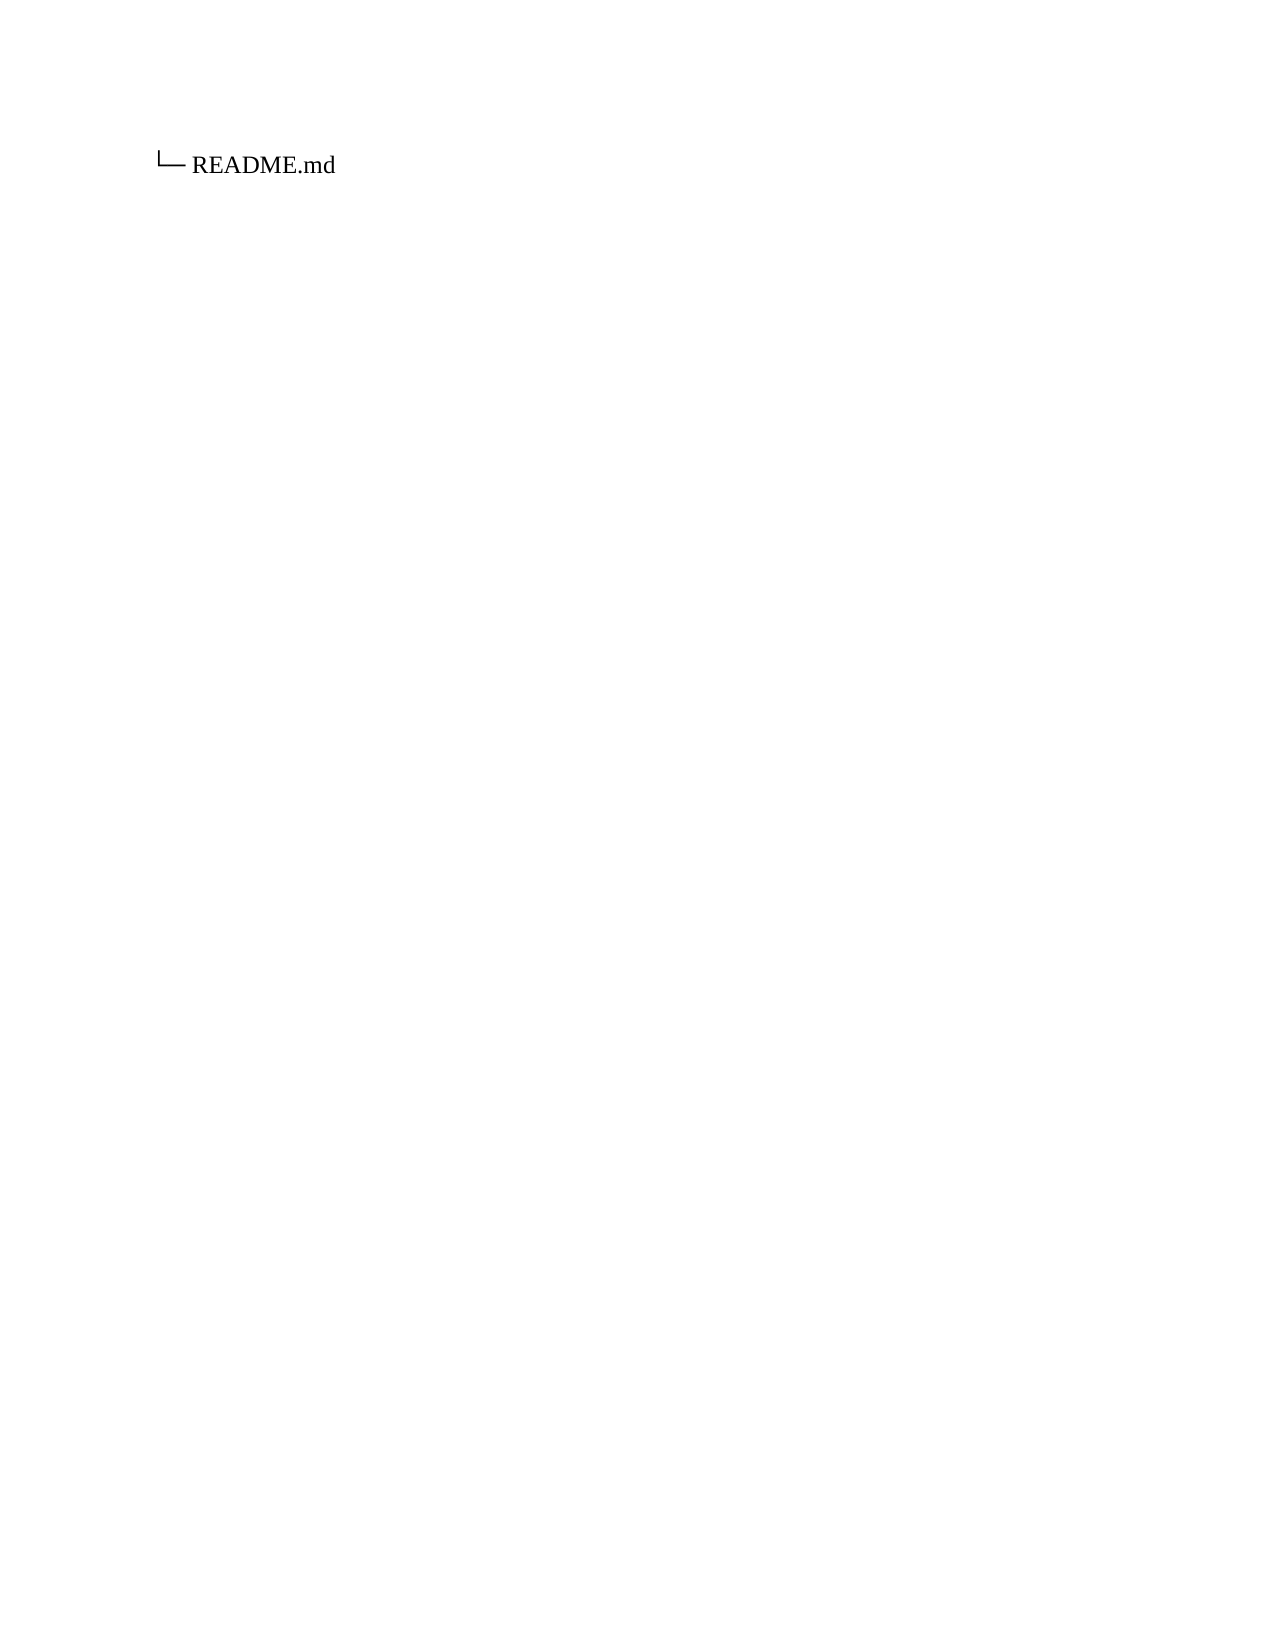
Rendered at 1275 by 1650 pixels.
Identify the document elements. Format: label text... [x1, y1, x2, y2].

text └─ README.md [150, 150, 1125, 179]
